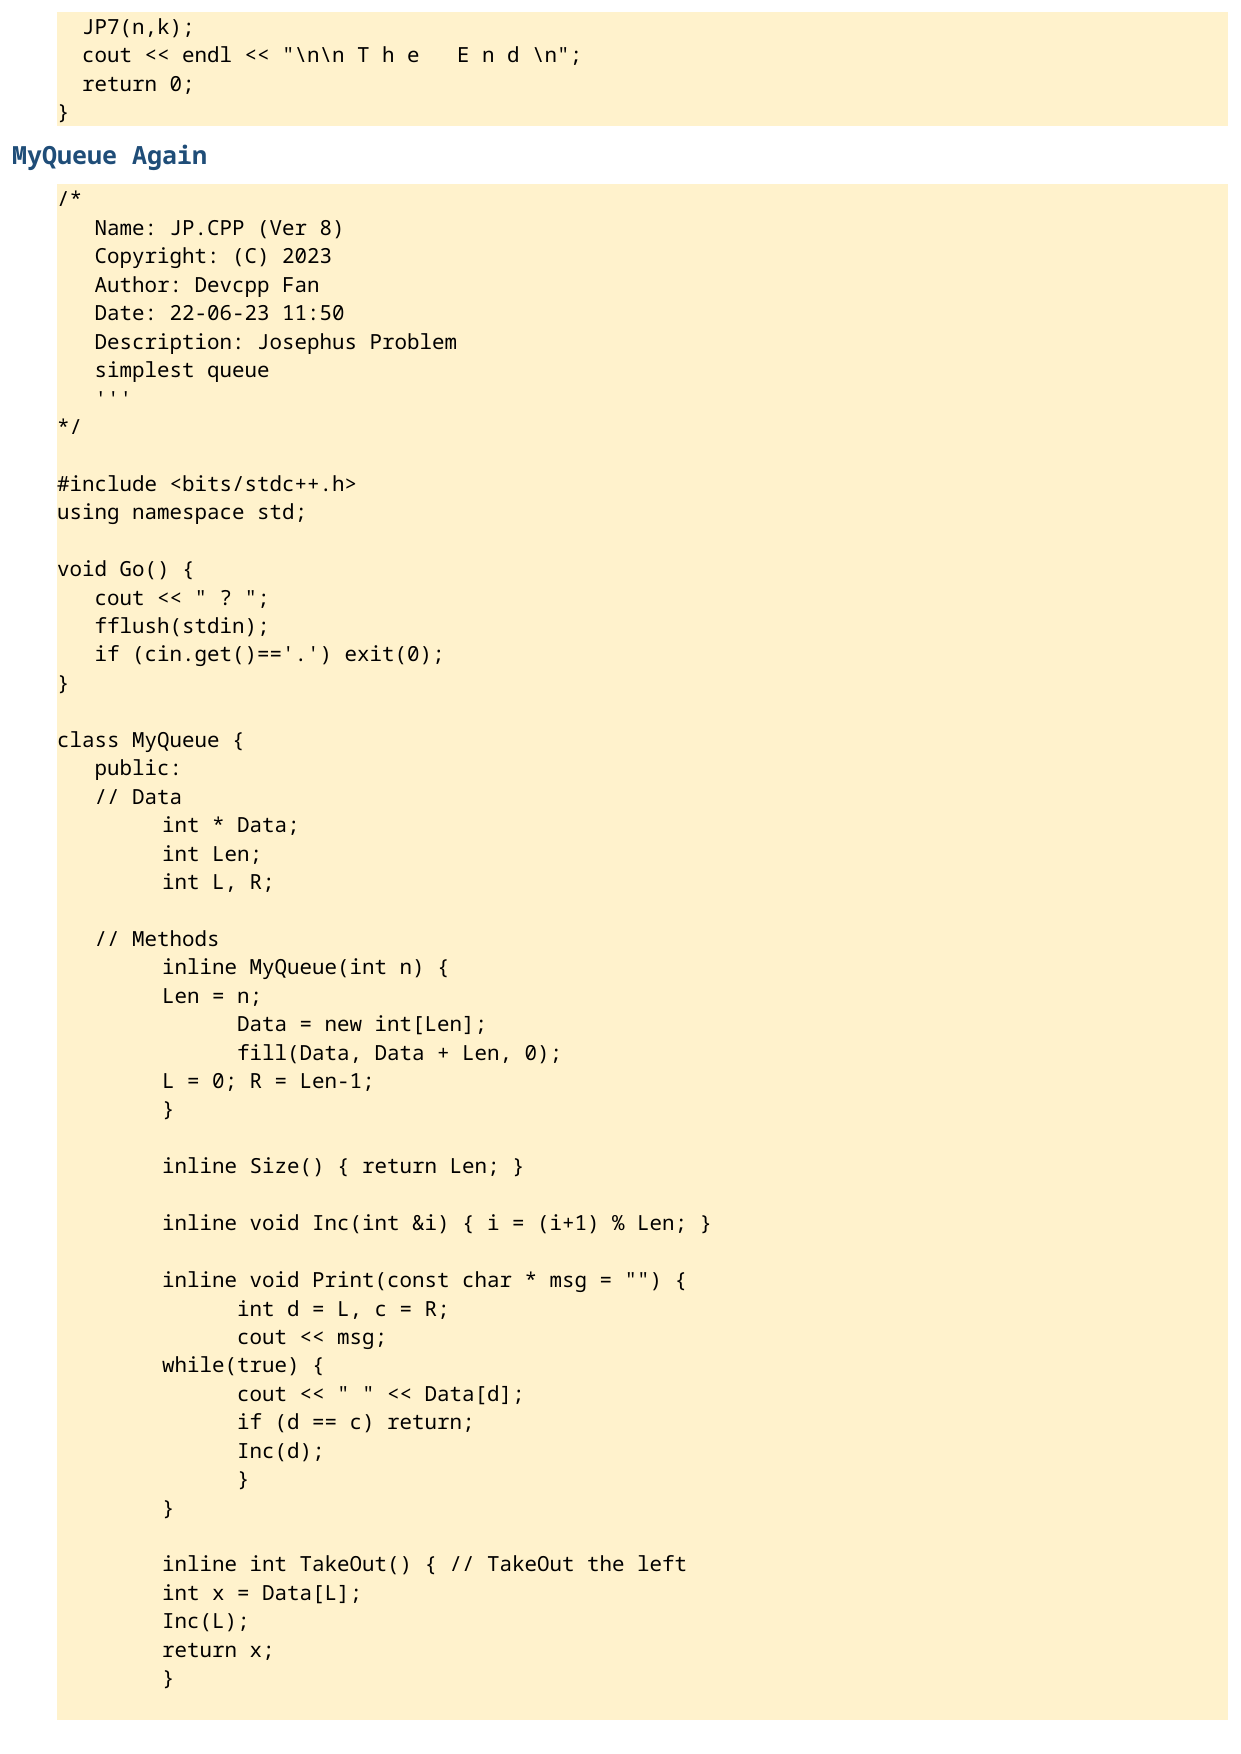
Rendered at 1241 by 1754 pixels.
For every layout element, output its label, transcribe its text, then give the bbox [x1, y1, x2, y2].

text Inc(d); [57, 1436, 1228, 1464]
text } [57, 1663, 1228, 1692]
text /* [57, 184, 1228, 213]
text using namespace std; [57, 497, 1228, 526]
text cout << " " << Data[d]; [57, 1379, 1228, 1407]
text inline void Inc(int &i) { i = (i+1) % Len; } [57, 1208, 1228, 1237]
text cout << endl << "\n\n T h e E n d \n"; [57, 40, 1228, 69]
text cout << " ? "; [57, 583, 1228, 611]
text Inc(L); [57, 1606, 1228, 1635]
text Copyright: (C) 2023 [57, 241, 1228, 270]
text Description: Josephus Problem [57, 327, 1228, 355]
text } [57, 668, 1228, 696]
text return x; [57, 1635, 1228, 1663]
text cout << msg; [57, 1322, 1228, 1351]
text */ [57, 412, 1228, 441]
text Date: 22-06-23 11:50 [57, 298, 1228, 327]
text fill(Data, Data + Len, 0); [57, 1038, 1228, 1066]
text Name: JP.CPP (Ver 8) [57, 213, 1228, 241]
text Data = new int[Len]; [57, 1009, 1228, 1038]
text // Data [57, 782, 1228, 810]
text int d = L, c = R; [57, 1294, 1228, 1322]
text int Len; [57, 839, 1228, 867]
text Author: Devcpp Fan [57, 270, 1228, 298]
text int * Data; [57, 810, 1228, 839]
text ''' [57, 384, 1228, 412]
text class MyQueue { [57, 725, 1228, 753]
text return 0; [57, 69, 1228, 97]
text inline MyQueue(int n) { [57, 952, 1228, 981]
text } [57, 1464, 1228, 1493]
text public: [57, 753, 1228, 782]
text #include <bits/stdc++.h> [57, 469, 1228, 497]
text int x = Data[L]; [57, 1578, 1228, 1606]
text void Go() { [57, 554, 1228, 583]
text } [57, 1493, 1228, 1521]
text } [57, 97, 1228, 126]
text while(true) { [57, 1351, 1228, 1379]
text int L, R; [57, 867, 1228, 896]
text JP7(n,k); [57, 12, 1228, 40]
text L = 0; R = Len-1; [57, 1066, 1228, 1094]
text } [57, 1094, 1228, 1123]
text inline int TakeOut() { // TakeOut the left [57, 1549, 1228, 1578]
text inline Size() { return Len; } [57, 1151, 1228, 1180]
text fflush(stdin); [57, 611, 1228, 639]
text if (d == c) return; [57, 1407, 1228, 1436]
subtitle MyQueue Again [12, 138, 1228, 172]
text simplest queue [57, 355, 1228, 384]
text inline void Print(const char * msg = "") { [57, 1265, 1228, 1294]
text if (cin.get()=='.') exit(0); [57, 639, 1228, 668]
text // Methods [57, 924, 1228, 952]
text Len = n; [57, 981, 1228, 1009]
